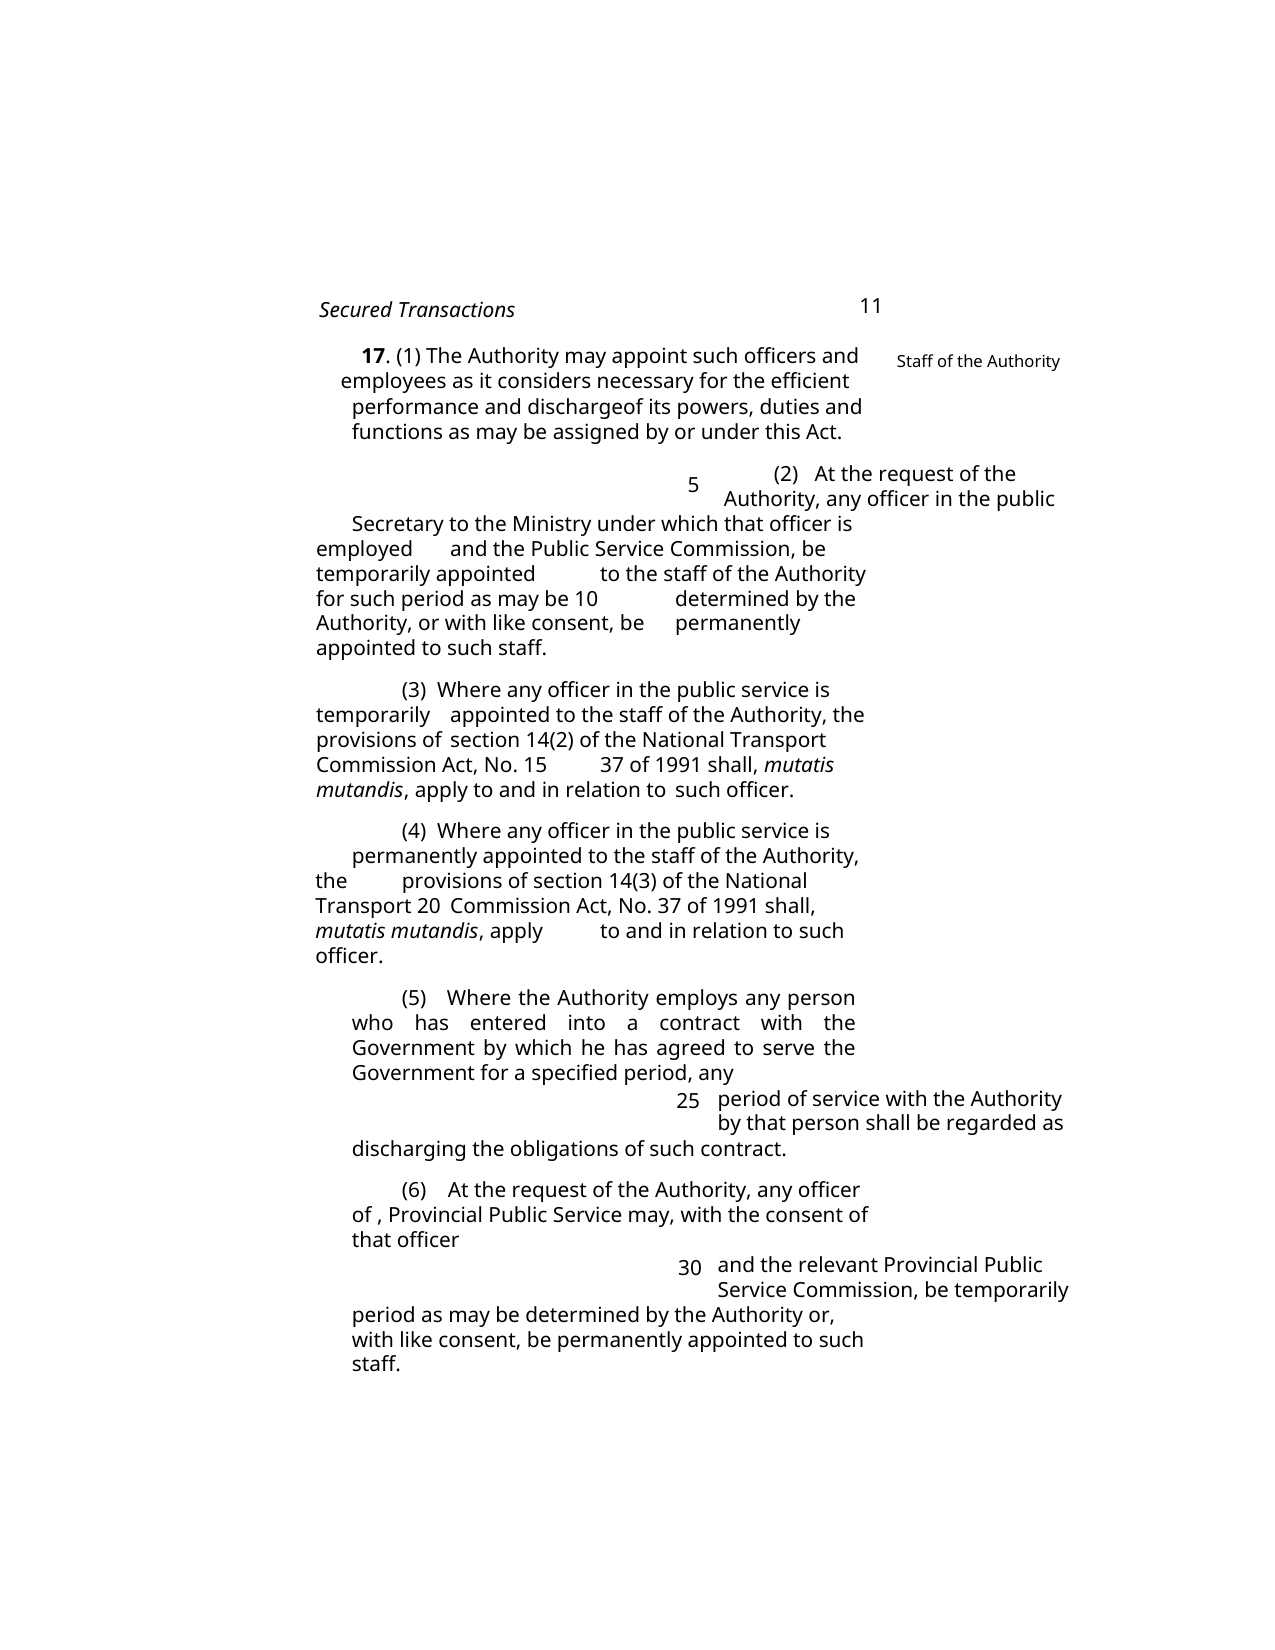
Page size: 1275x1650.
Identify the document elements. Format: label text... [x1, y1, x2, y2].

table_header (2) At the request of the Authority, any officer in the public service may, with the consent of that officer and the [710, 457, 1197, 512]
table_header Secured Transactions [239, 295, 564, 333]
text period as may be determined by the Authority or, with like consent, be permanently appointed to such staff. [352, 1303, 870, 1377]
table_header period of service with the Authority by that person shall be regarded as service to the Government for the purpose of [708, 1086, 1195, 1136]
text Secretary to the Ministry under which that officer is employed and the Public Service Commission, be temporarily appointed to the staff of the Authority for such period as may be 10 determined by the Authority, or with like consent, be permanently appointed to such staff. [316, 512, 870, 661]
text (5) Where the Authority employs any person who has entered into a contract with the Government by which he has agreed to serve the Government for a specified period, any [352, 986, 856, 1086]
text (4) Where any officer in the public service is permanently appointed to the staff of the Authority, the provisions of section 14(3) of the National Transport 20 Commission Act, No. 37 of 1991 shall, mutatis mutandis, apply to and in relation to such officer. [315, 819, 870, 969]
text discharging the obligations of such contract. [352, 1137, 1125, 1161]
table_header 5 [222, 457, 709, 512]
table_header and the relevant Provincial Public Service Commission, be temporarily appointed to the staff of the Authority for such [710, 1253, 1197, 1303]
table_cell 17. (1) The Authority may appoint such officers and employees as it considers necessary for the efficient exercise, [239, 333, 889, 395]
text (6) At the request of the Authority, any officer of , Provincial Public Service may, with the consent of that officer [352, 1177, 870, 1252]
table_header 25 [220, 1086, 707, 1136]
table_header Staff of the Authority [889, 295, 1214, 395]
table_header 30 [222, 1253, 709, 1303]
text performance and dischargeof its powers, duties and functions as may be assigned by or under this Act. [352, 395, 870, 444]
text (3) Where any officer in the public service is temporarily appointed to the staff of the Authority, the provisions of section 14(2) of the National Transport Commission Act, No. 15 37 of 1991 shall, mutatis mutandis, apply to and in relation to such officer. [316, 677, 870, 802]
table_header 11 [564, 295, 889, 333]
